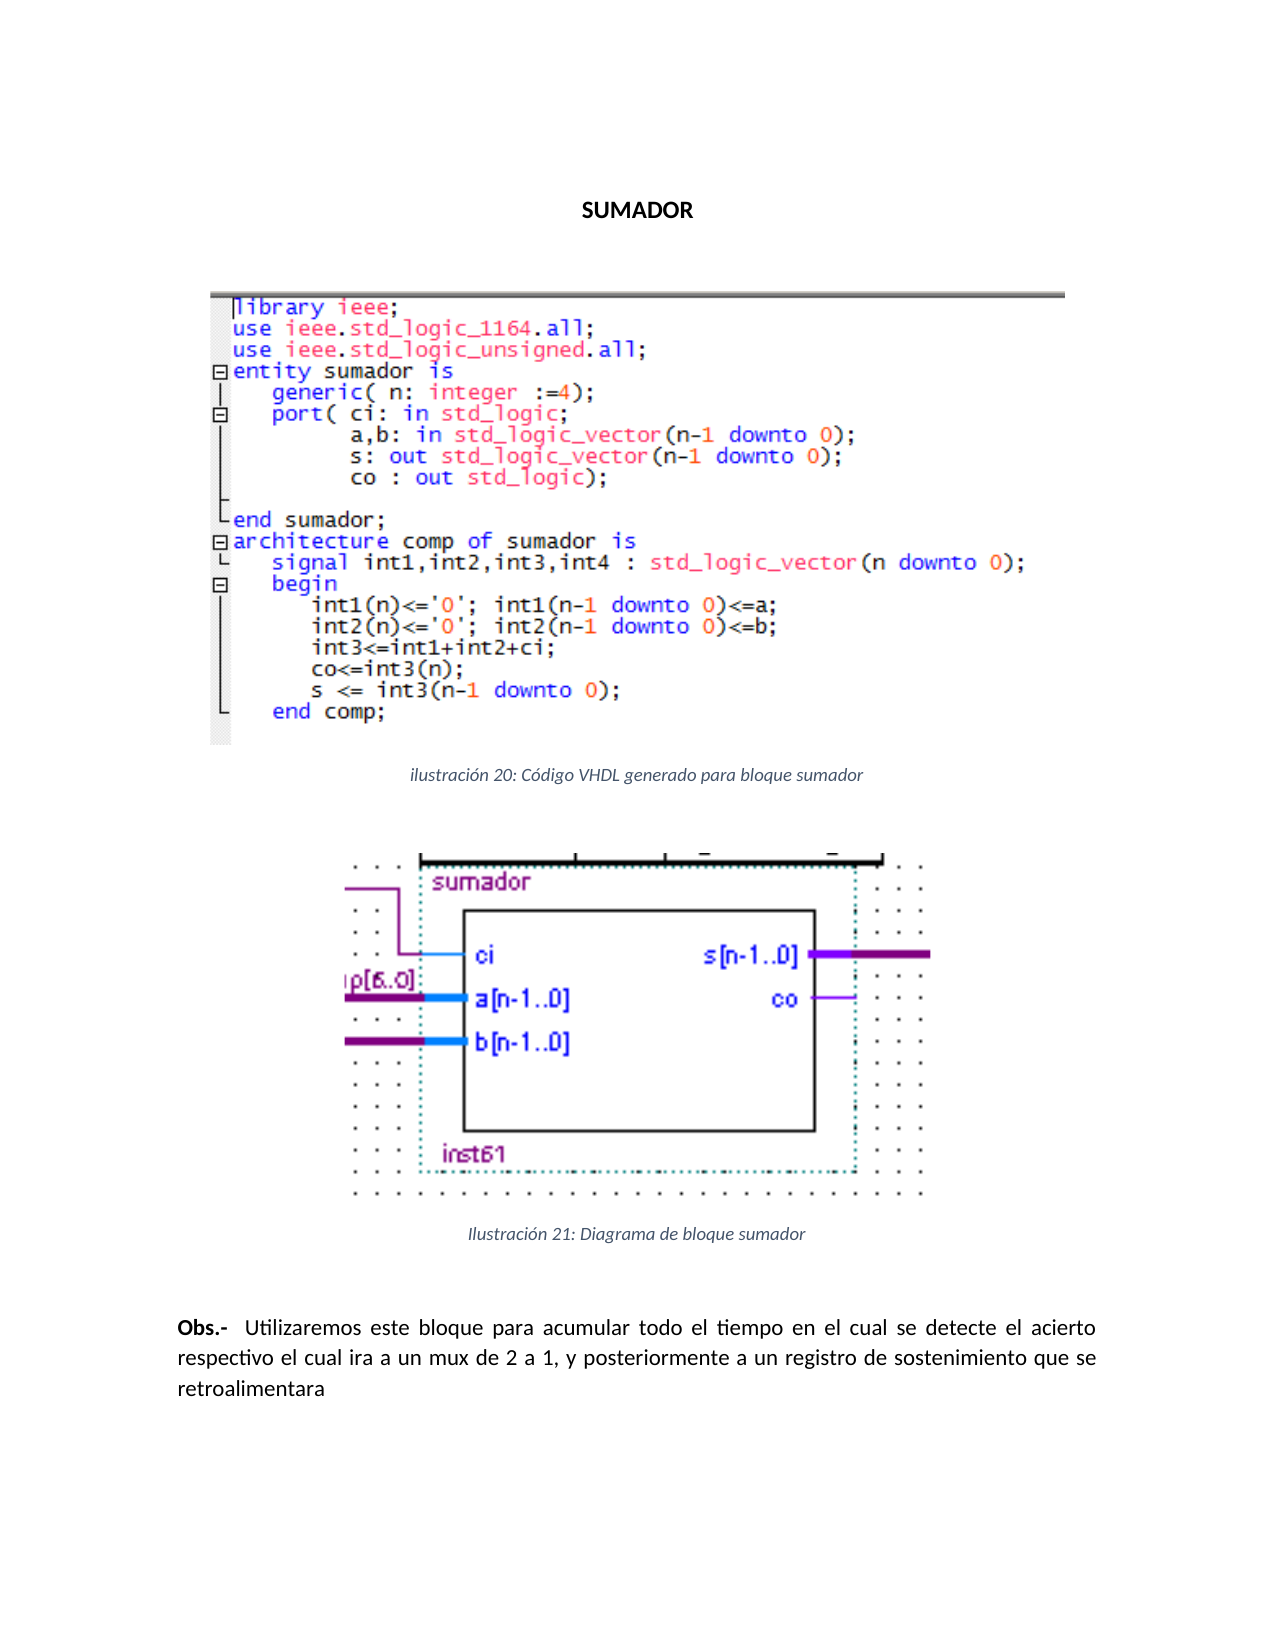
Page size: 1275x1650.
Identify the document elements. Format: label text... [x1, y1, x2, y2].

text Obs.- Utilizaremos este bloque para acumular todo el tiempo en el cual se detecte el acierto respectivo el cual ira a un mux de 2 a 1, y posteriormente a un registro de sostenimiento que se retroalimentara [177, 1313, 1098, 1402]
picture [344, 853, 931, 1204]
text SUMADOR [177, 194, 1098, 225]
picture [210, 291, 1065, 745]
